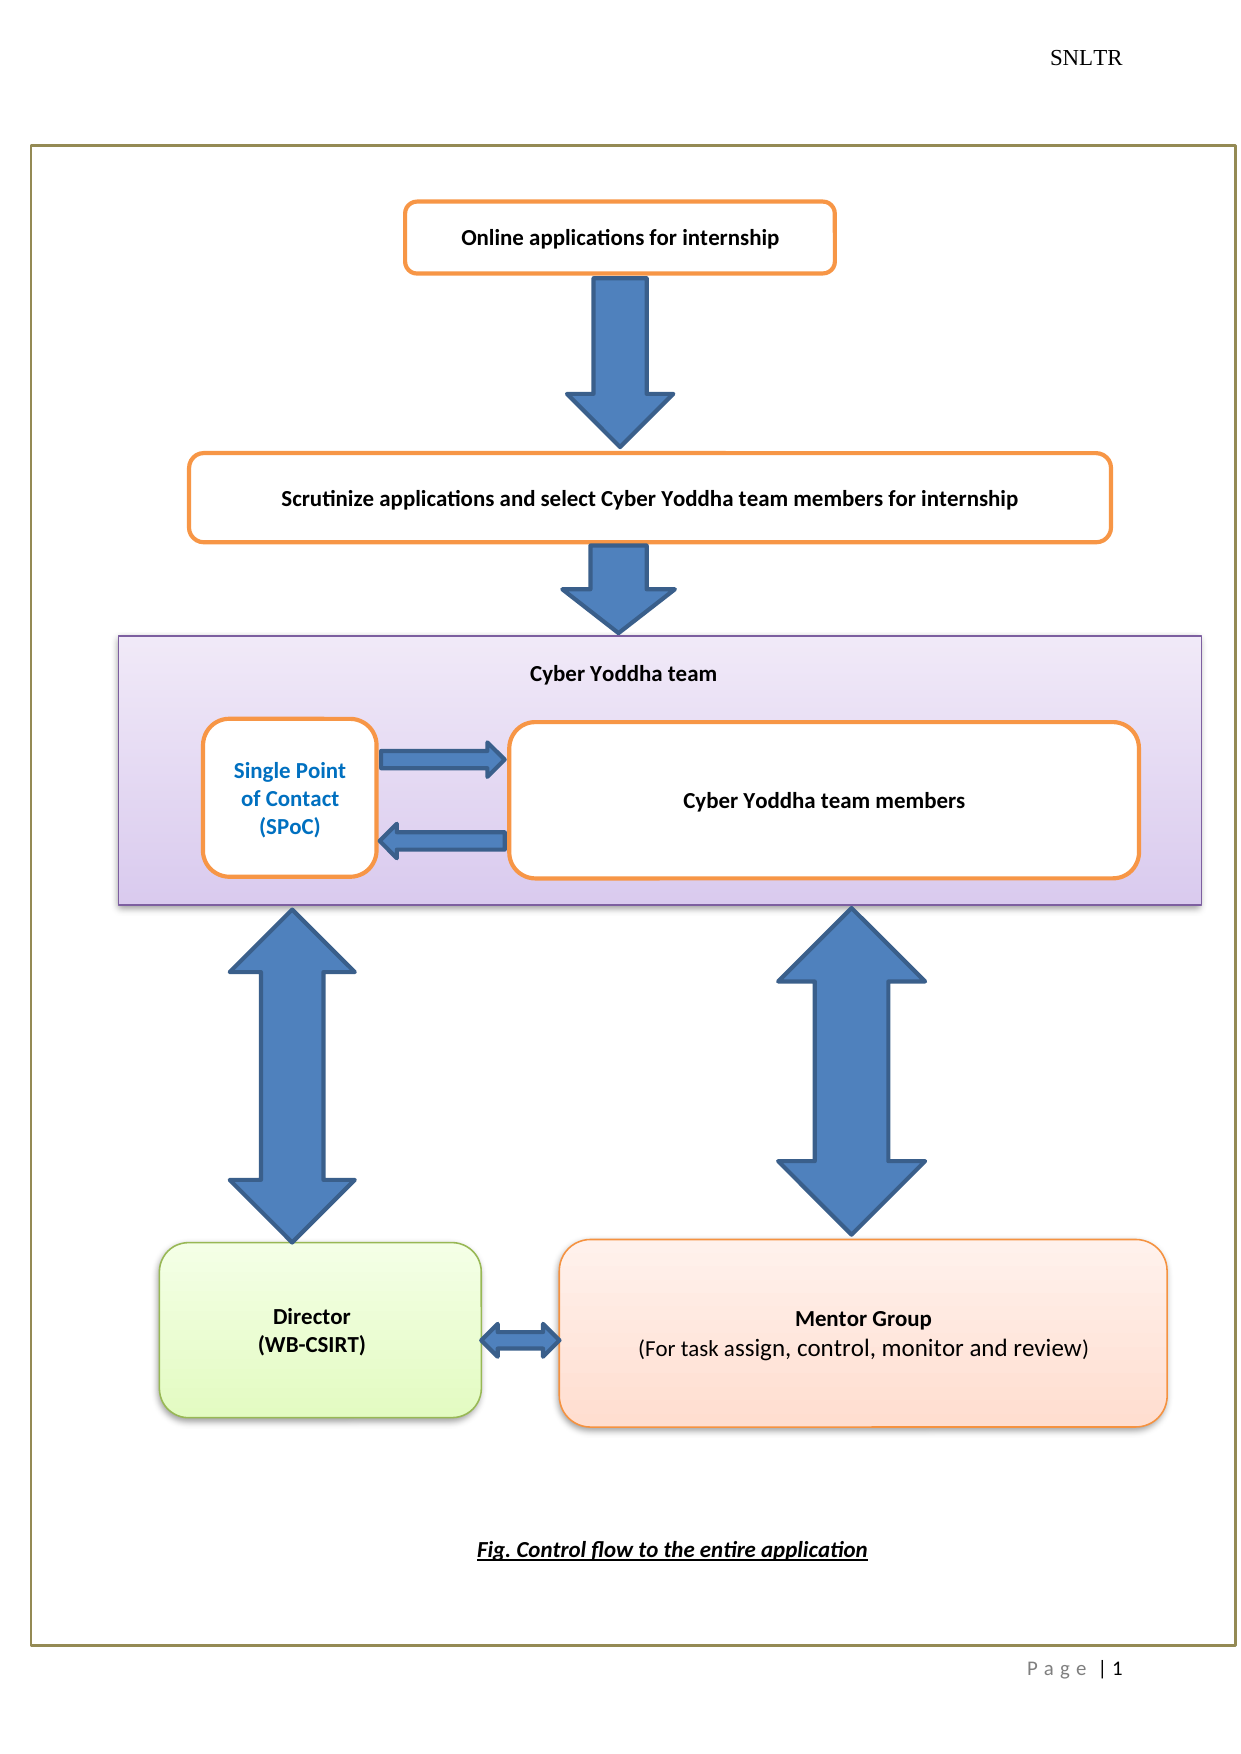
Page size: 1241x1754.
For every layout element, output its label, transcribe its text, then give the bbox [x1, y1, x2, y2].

list Fig. Control flow to the entire application [225, 1535, 1122, 1563]
